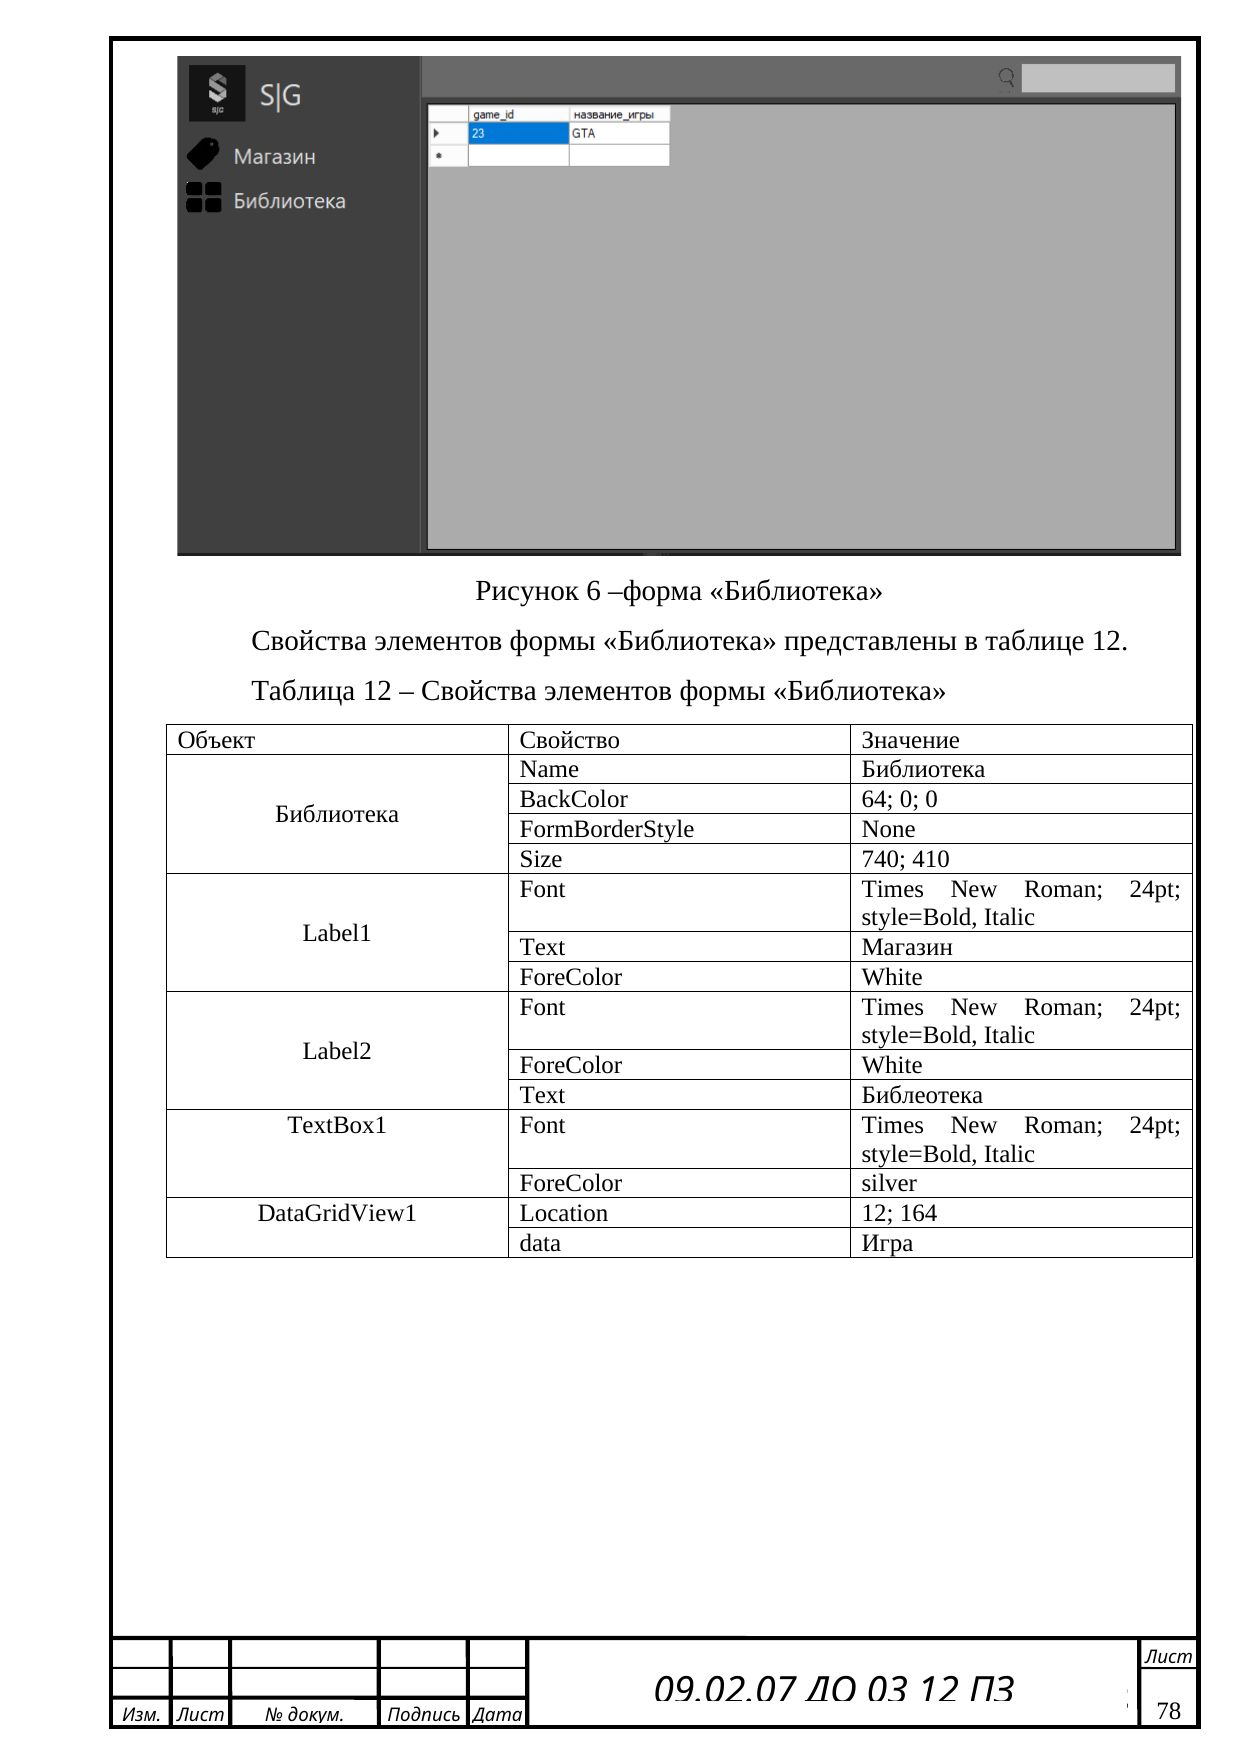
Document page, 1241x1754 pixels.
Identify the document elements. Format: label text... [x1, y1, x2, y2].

table_cell BackColor [509, 784, 850, 813]
table_cell Size [509, 844, 850, 873]
table_cell FormBorderStyle [509, 814, 850, 843]
table_cell ForeColor [509, 1050, 850, 1079]
table_cell Times New Roman; 24pt; style=Bold, Italic [851, 992, 1192, 1049]
table_cell silver [851, 1169, 1192, 1197]
text Таблица 12 – Свойства элементов формы «Библиотека» [177, 673, 1181, 707]
table_cell TextBox1 [167, 1110, 508, 1197]
table_cell Игра [851, 1228, 1192, 1257]
table_cell Name [509, 755, 850, 783]
table_cell Font [509, 874, 850, 931]
table_cell Label2 [167, 992, 508, 1109]
picture [177, 56, 1182, 556]
table_cell data [509, 1228, 850, 1257]
table_cell 64; 0; 0 [851, 784, 1192, 813]
table_cell Библиотека [851, 755, 1192, 783]
table_cell White [851, 1050, 1192, 1079]
table_cell Библеотека [851, 1080, 1192, 1109]
table_cell Text [509, 932, 850, 961]
table_header Значение [851, 725, 1192, 753]
table_cell Библиотека [167, 755, 508, 873]
table_cell 740; 410 [851, 844, 1192, 873]
table_cell Label1 [167, 874, 508, 991]
table_cell White [851, 962, 1192, 991]
table_cell Магазин [851, 932, 1192, 961]
table_cell None [851, 814, 1192, 843]
table_cell Location [509, 1198, 850, 1227]
table_cell 12; 164 [851, 1198, 1192, 1227]
table_cell Text [509, 1080, 850, 1109]
table_cell Font [509, 1110, 850, 1167]
table_cell Times New Roman; 24pt; style=Bold, Italic [851, 1110, 1192, 1167]
text Свойства элементов формы «Библиотека» представлены в таблице 12. [177, 623, 1181, 657]
table_header Свойство [509, 725, 850, 753]
table_cell ForeColor [509, 962, 850, 991]
text Рисунок 6 –форма «Библиотека» [177, 573, 1181, 606]
table_header Объект [167, 725, 508, 753]
table_cell Font [509, 992, 850, 1049]
table_cell Times New Roman; 24pt; style=Bold, Italic [851, 874, 1192, 931]
table_cell ForeColor [509, 1169, 850, 1197]
table_cell DataGridView1 [167, 1198, 508, 1257]
